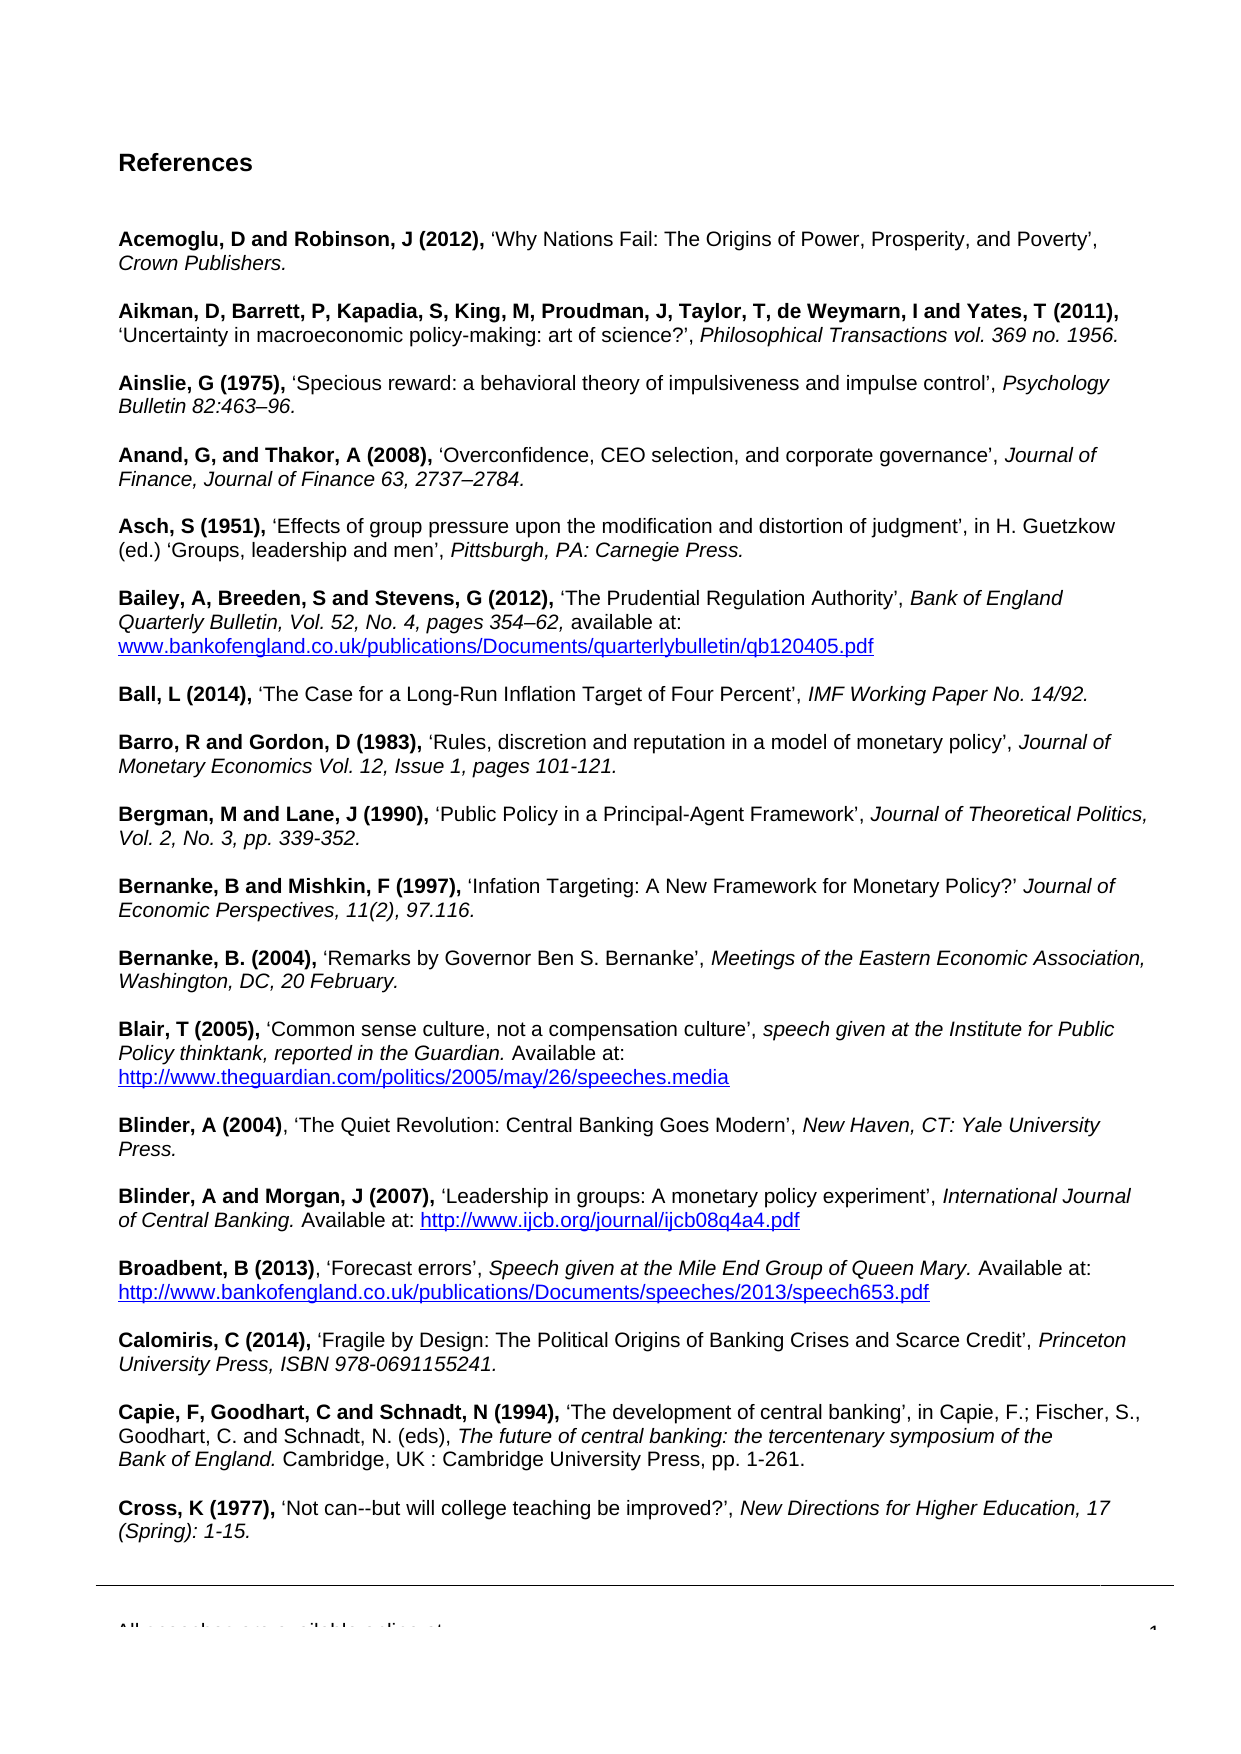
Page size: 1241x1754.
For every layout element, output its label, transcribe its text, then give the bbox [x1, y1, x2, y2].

text Bernanke, B and Mishkin, F (1997), ‘Infation Targeting: A New Framework for Monetary Policy?’ Journal of Economic Perspectives, 11(2), 97.116. [118, 874, 1117, 922]
text Capie, F, Goodhart, C and Schnadt, N (1994), ‘The development of central banking’, in Capie, F.; Fischer, S., Goodhart, C. and Schnadt, N. (eds), The future of central banking: the tercentenary symposium of the [118, 1399, 1150, 1447]
text Crown Publishers. [118, 251, 1240, 274]
text Ainslie, G (1975), ‘Specious reward: a behavioral theory of impulsiveness and impulse control’, Psychology Bulletin 82:463–96. [118, 370, 1111, 418]
text References [118, 148, 1240, 177]
text Bailey, A, Breeden, S and Stevens, G (2012), ‘The Prudential Regulation Authority’, Bank of England Quarterly Bulletin, Vol. 52, No. 4, pages 354–62, available at: www.bankofengland.co.uk/publications/Documents/quarterlybulletin/qb120405.pdf [118, 586, 1065, 658]
text Bergman, M and Lane, J (1990), ‘Public Policy in a Principal-Agent Framework’, Journal of Theoretical Politics, Vol. 2, No. 3, pp. 339-352. [118, 802, 1150, 849]
text ‘Uncertainty in macroeconomic policy-making: art of science?’, Philosophical Transactions vol. 369 no. 1956. [118, 323, 1240, 347]
text Broadbent, B (2013), ‘Forecast errors’, Speech given at the Mile End Group of Queen Mary. Available at: http://www.bankofengland.co.uk/publications/Documents/speeches/2013/speech653.pdf [118, 1256, 1093, 1304]
text Bank of England. Cambridge, UK : Cambridge University Press, pp. 1-261. [118, 1447, 1240, 1471]
text Asch, S (1951), ‘Effects of group pressure upon the modification and distortion of judgment’, in H. Guetzkow (ed.) ‘Groups, leadership and men’, Pittsburgh, PA: Carnegie Press. [118, 514, 1118, 562]
text Blair, T (2005), ‘Common sense culture, not a compensation culture’, speech given at the Institute for Public Policy thinktank, reported in the Guardian. Available at: http://www.theguardian.com/politics/2005/may/26/speeches.media [118, 1017, 1117, 1089]
text Blinder, A (2004), ‘The Quiet Revolution: Central Banking Goes Modern’, New Haven, CT: Yale University Press. [118, 1112, 1133, 1160]
text Barro, R and Gordon, D (1983), ‘Rules, discretion and reputation in a model of monetary policy’, Journal of Monetary Economics Vol. 12, Issue 1, pages 101-121. [118, 730, 1112, 778]
text Calomiris, C (2014), ‘Fragile by Design: The Political Origins of Banking Crises and Scarce Credit’, Princeton University Press, ISBN 978-0691155241. [118, 1327, 1128, 1375]
text Blinder, A and Morgan, J (2007), ‘Leadership in groups: A monetary policy experiment’, International Journal of Central Banking. Available at: http://www.ijcb.org/journal/ijcb08q4a4.pdf [118, 1184, 1133, 1232]
text Bernanke, B. (2004), ‘Remarks by Governor Ben S. Bernanke’, Meetings of the Eastern Economic Association, Washington, DC, 20 February. [118, 945, 1148, 993]
text Ball, L (2014), ‘The Case for a Long-Run Inflation Target of Four Percent’, IMF Working Paper No. 14/92. [118, 682, 1240, 706]
text Acemoglu, D and Robinson, J (2012), ‘Why Nations Fail: The Origins of Power, Prosperity, and Poverty’, [118, 227, 1240, 251]
text Cross, K (1977), ‘Not can--but will college teaching be improved?’, New Directions for Higher Education, 17 (Spring): 1-15. [118, 1495, 1112, 1543]
text Anand, G, and Thakor, A (2008), ‘Overconfidence, CEO selection, and corporate governance’, Journal of Finance, Journal of Finance 63, 2737–2784. [118, 442, 1098, 490]
subtitle Aikman, D, Barrett, P, Kapadia, S, King, M, Proudman, J, Taylor, T, de Weymarn, I and Yates, T (2011), [118, 299, 1240, 323]
